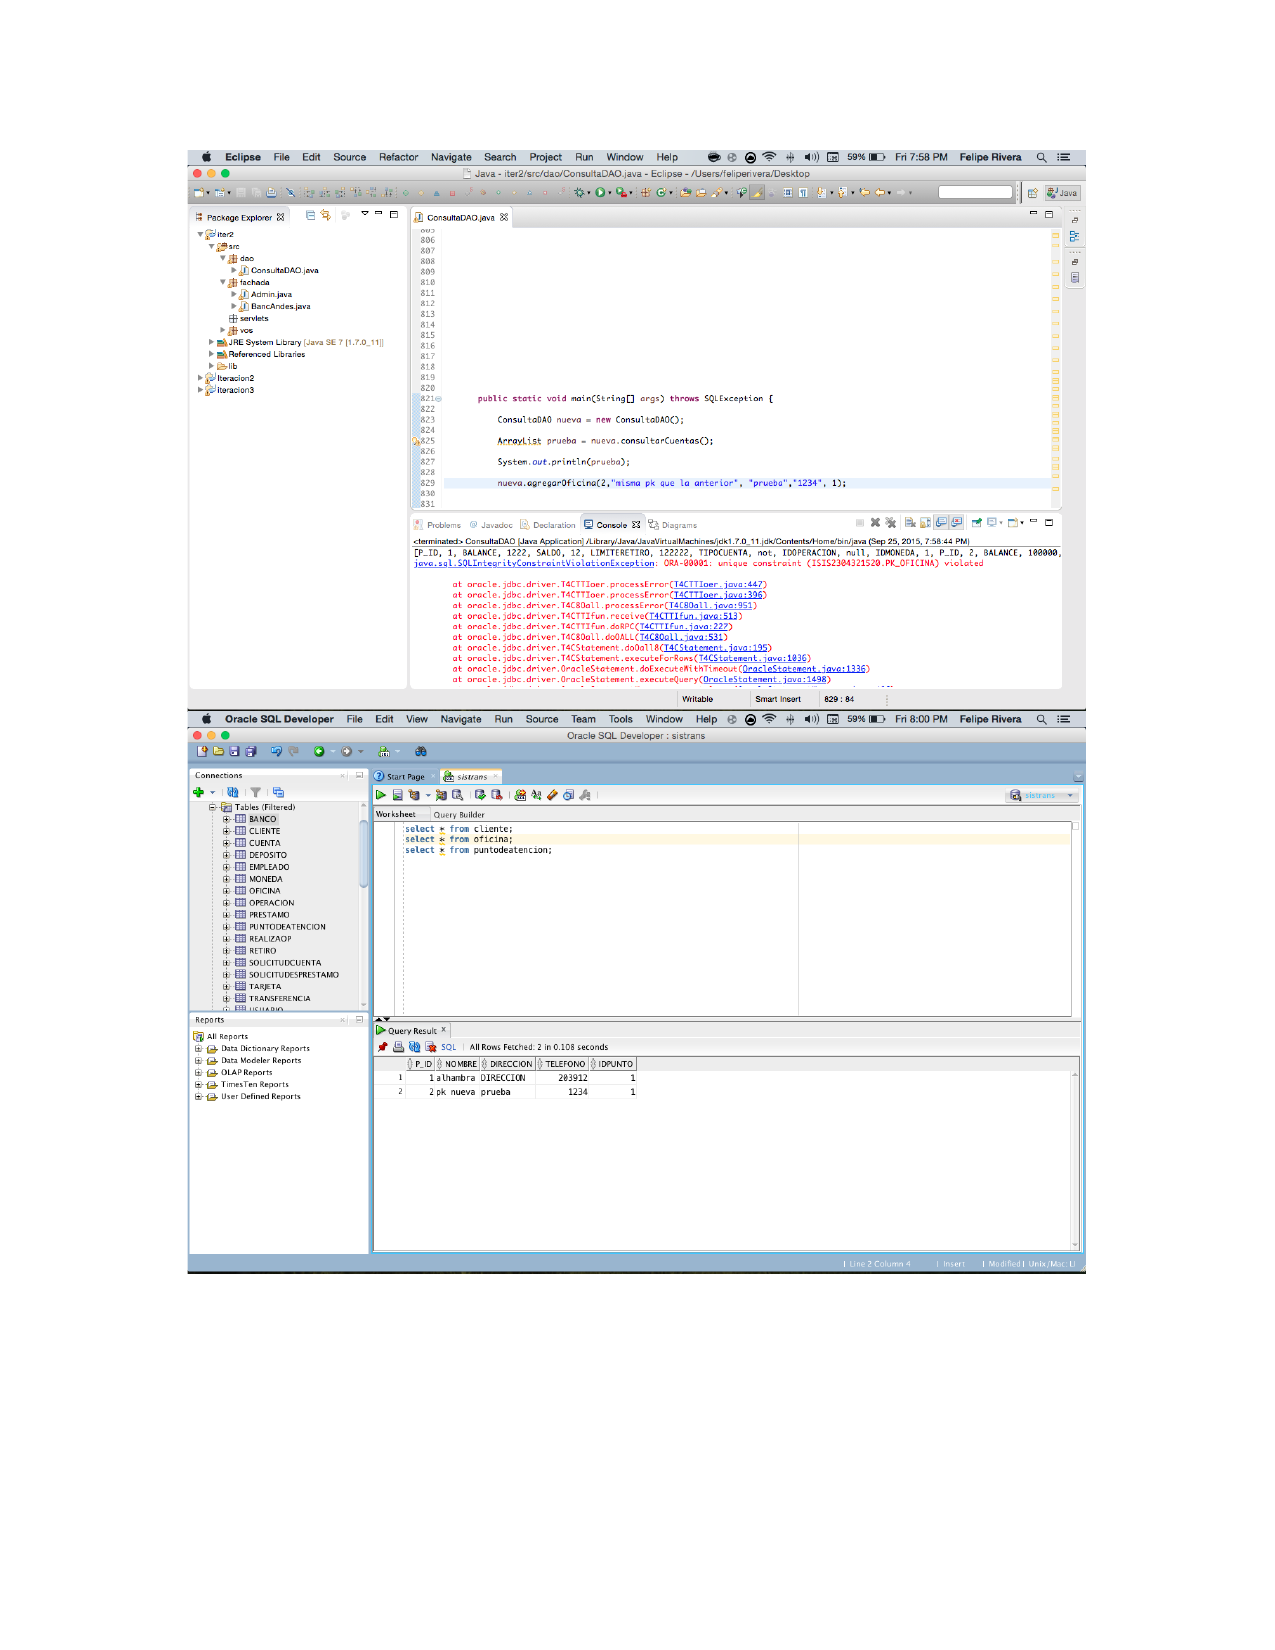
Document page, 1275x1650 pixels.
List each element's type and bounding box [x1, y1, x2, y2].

picture [187, 150, 1086, 1274]
